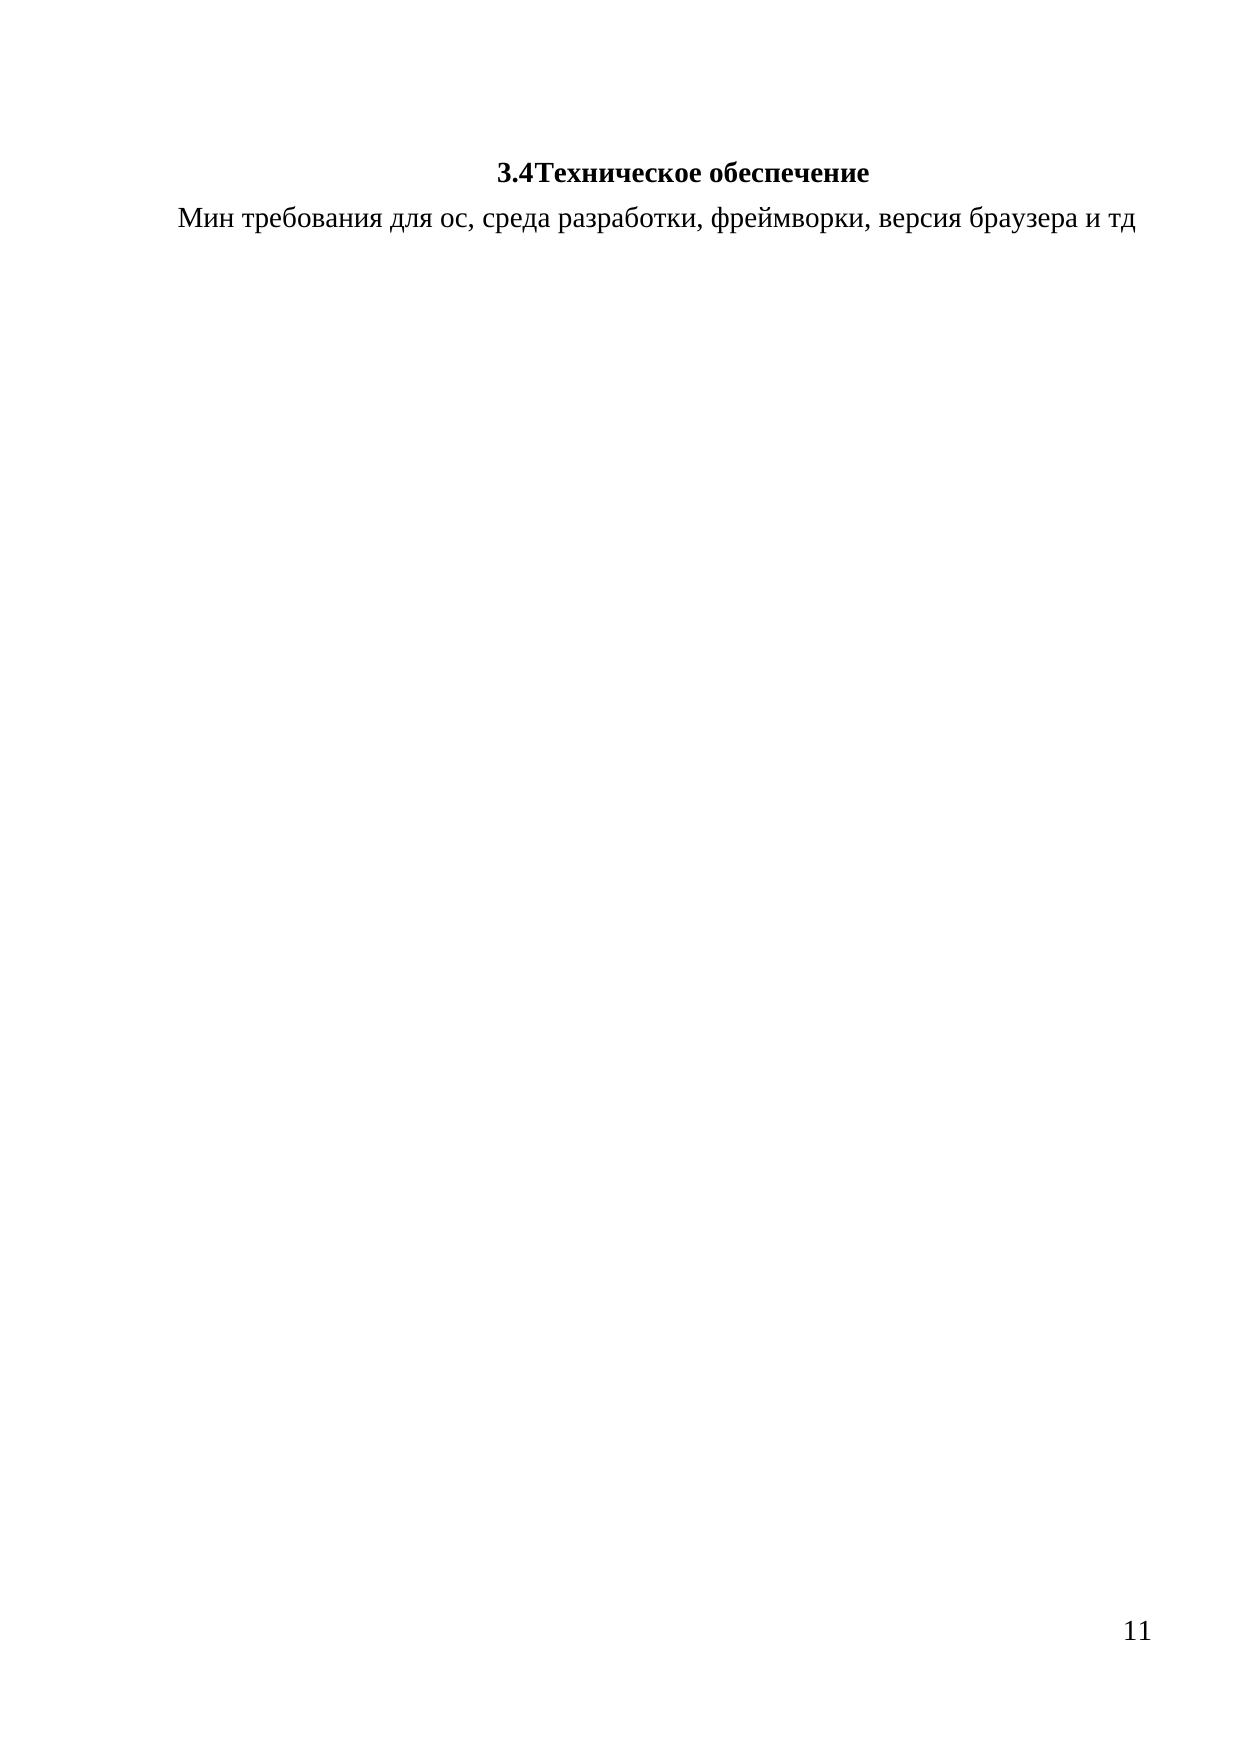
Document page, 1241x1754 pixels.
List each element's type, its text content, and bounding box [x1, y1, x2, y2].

subtitle Техническое обеспечение [215, 156, 1152, 189]
text Мин требования для ос, среда разработки, фреймворки, версия браузера и тд [177, 200, 1152, 234]
